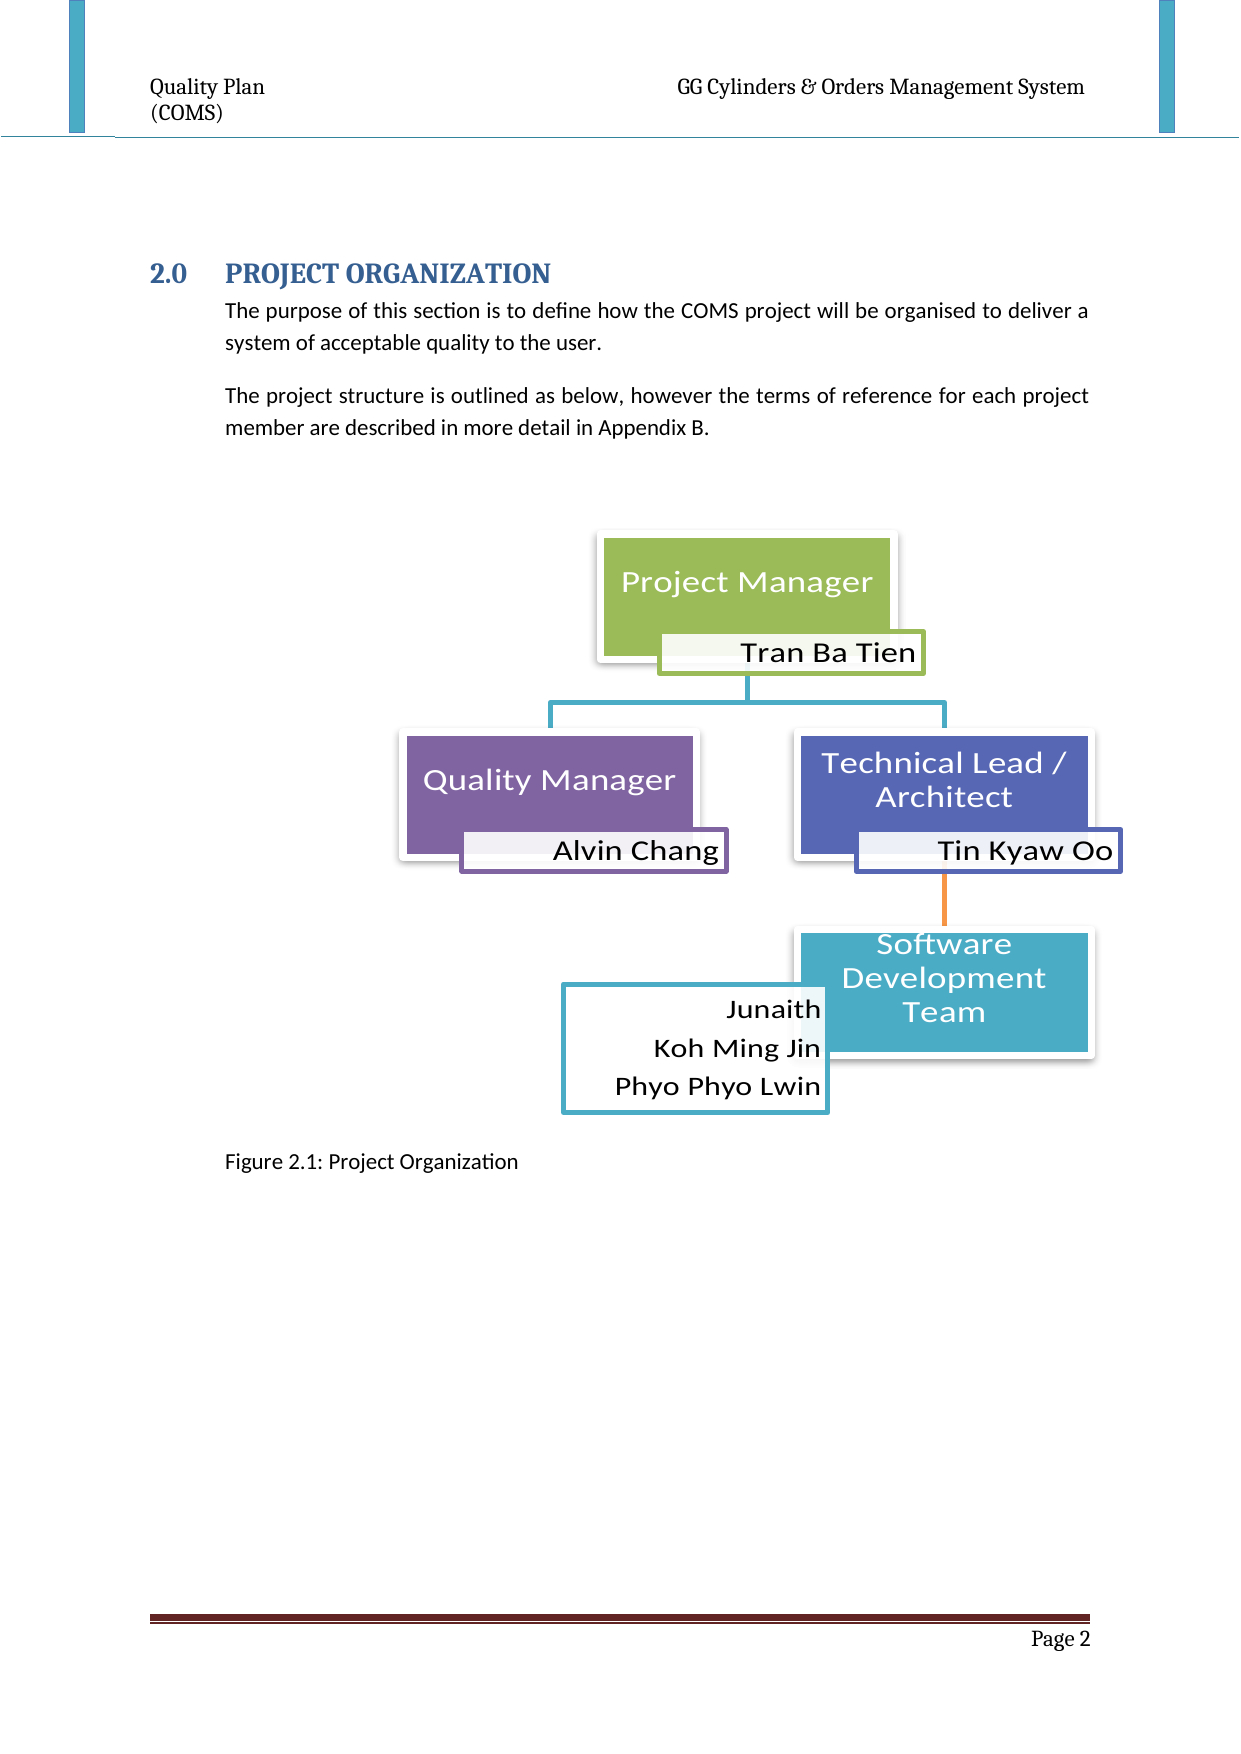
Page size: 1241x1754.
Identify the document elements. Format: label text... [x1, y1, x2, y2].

subtitle 2.0 PROJECT ORGANIZATION [150, 257, 1090, 291]
text The project structure is outlined as below, however the terms of reference for each project member are described in more detail in Appendix B. [225, 381, 1090, 441]
text The purpose of this section is to define how the COMS project will be organised to deliver a system of acceptable quality to the user. [225, 296, 1090, 356]
text Figure 2.1: Project Organization [225, 1147, 1090, 1175]
